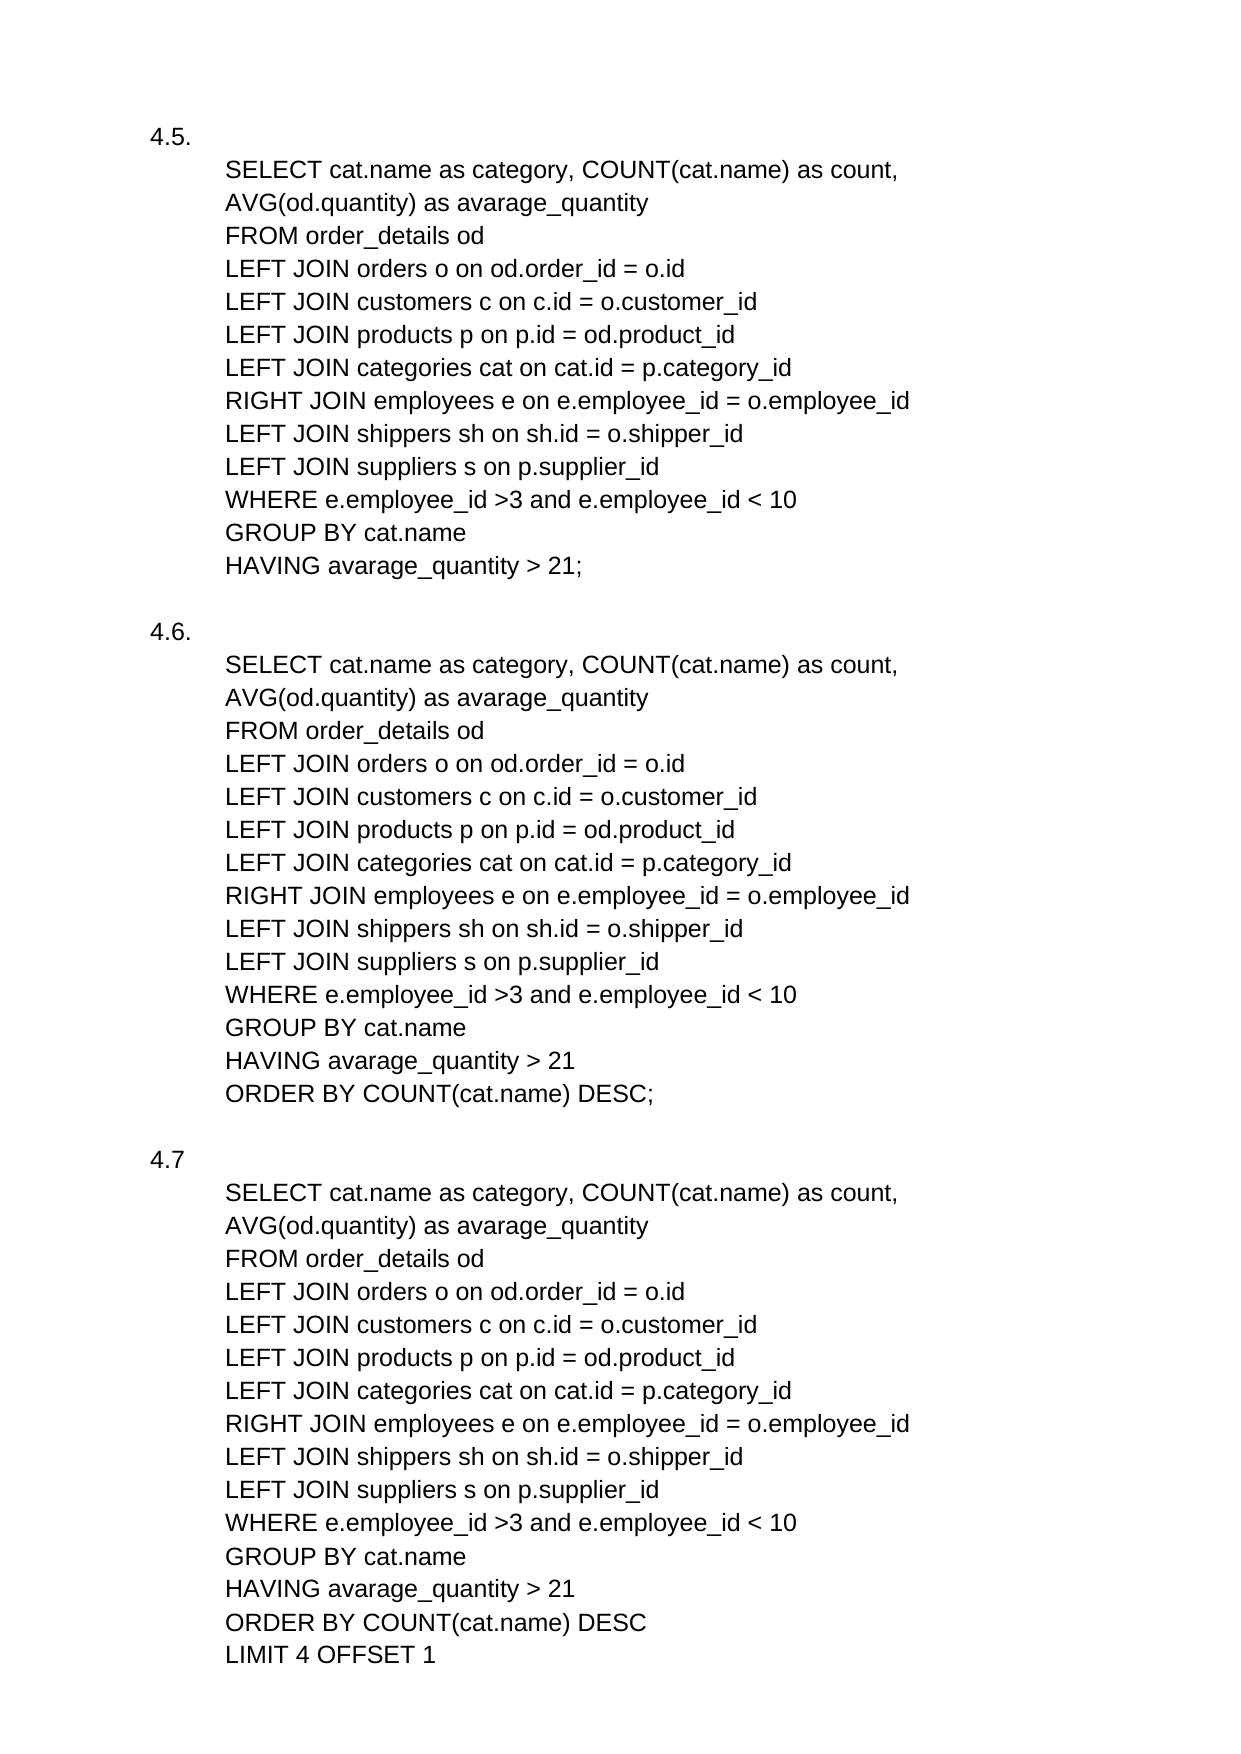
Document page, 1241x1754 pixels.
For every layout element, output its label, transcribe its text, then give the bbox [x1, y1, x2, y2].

text HAVING avarage_quantity > 21 [150, 1046, 1090, 1075]
text LEFT JOIN products p on p.id = od.product_id [150, 815, 1090, 844]
text SELECT cat.name as category, COUNT(cat.name) as count, AVG(od.quantity) as avarage_quantity [225, 1178, 1090, 1240]
text FROM order_details od [225, 221, 1090, 249]
text LEFT JOIN categories cat on cat.id = p.category_id [225, 353, 1090, 381]
text LEFT JOIN orders o on od.order_id = o.id [150, 749, 1090, 778]
text LEFT JOIN orders o on od.order_id = o.id [225, 1277, 1090, 1306]
text WHERE e.employee_id >3 and e.employee_id < 10 [225, 1508, 1090, 1537]
text LEFT JOIN orders o on od.order_id = o.id [225, 254, 1090, 282]
text RIGHT JOIN employees e on e.employee_id = o.employee_id [225, 386, 1090, 414]
text LEFT JOIN categories cat on cat.id = p.category_id [225, 1376, 1090, 1405]
text 4.6. [150, 617, 1090, 646]
text LEFT JOIN customers c on c.id = o.customer_id [150, 782, 1090, 811]
text SELECT cat.name as category, COUNT(cat.name) as count, AVG(od.quantity) as avarage_quantity [225, 650, 1090, 712]
text FROM order_details od [150, 716, 1090, 745]
text LEFT JOIN shippers sh on sh.id = o.shipper_id [150, 914, 1090, 943]
text RIGHT JOIN employees e on e.employee_id = o.employee_id [150, 881, 1090, 910]
text GROUP BY cat.name [225, 1541, 1090, 1570]
text WHERE e.employee_id >3 and e.employee_id < 10 [225, 485, 1090, 513]
text LIMIT 4 OFFSET 1 [225, 1641, 1090, 1669]
text FROM order_details od [225, 1244, 1090, 1273]
text LEFT JOIN products p on p.id = od.product_id [225, 1343, 1090, 1372]
text RIGHT JOIN employees e on e.employee_id = o.employee_id [225, 1409, 1090, 1438]
text HAVING avarage_quantity > 21; [225, 551, 1090, 579]
text LEFT JOIN customers c on c.id = o.customer_id [225, 287, 1090, 315]
text LEFT JOIN shippers sh on sh.id = o.shipper_id [225, 1442, 1090, 1471]
text LEFT JOIN products p on p.id = od.product_id [225, 320, 1090, 348]
text LEFT JOIN suppliers s on p.supplier_id [225, 452, 1090, 481]
text 4.5. [150, 122, 1090, 150]
text 4.7 [150, 1145, 1090, 1174]
text WHERE e.employee_id >3 and e.employee_id < 10 [150, 980, 1090, 1009]
text ORDER BY COUNT(cat.name) DESC; [150, 1079, 1090, 1108]
text ORDER BY COUNT(cat.name) DESC [225, 1607, 1090, 1636]
text SELECT cat.name as category, COUNT(cat.name) as count, AVG(od.quantity) as avarage_quantity [225, 154, 1090, 216]
text LEFT JOIN suppliers s on p.supplier_id [150, 947, 1090, 976]
text GROUP BY cat.name [225, 518, 1090, 547]
text LEFT JOIN categories cat on cat.id = p.category_id [150, 848, 1090, 877]
text HAVING avarage_quantity > 21 [225, 1574, 1090, 1603]
text LEFT JOIN customers c on c.id = o.customer_id [225, 1310, 1090, 1339]
text GROUP BY cat.name [150, 1013, 1090, 1042]
text LEFT JOIN shippers sh on sh.id = o.shipper_id [225, 419, 1090, 447]
text LEFT JOIN suppliers s on p.supplier_id [225, 1475, 1090, 1504]
